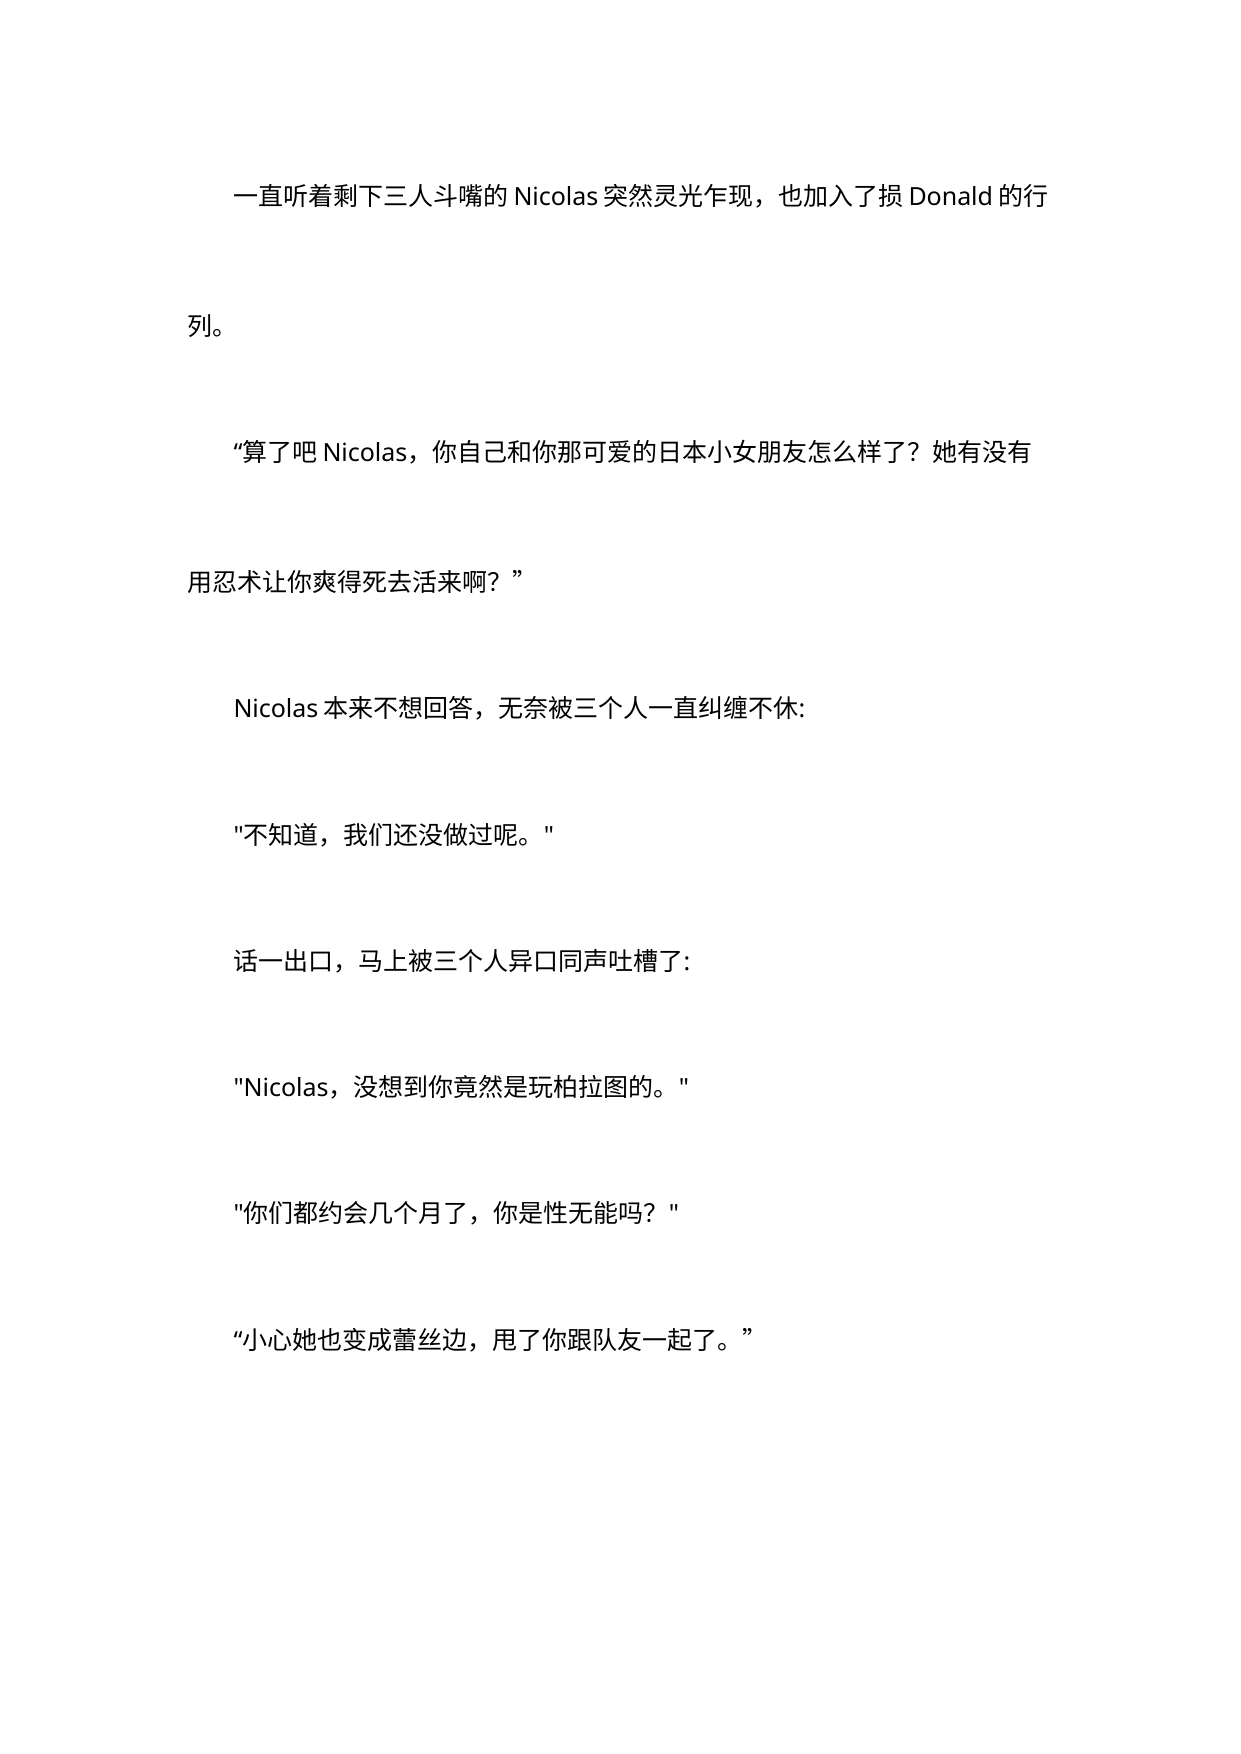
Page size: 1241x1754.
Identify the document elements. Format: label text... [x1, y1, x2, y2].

text 一直听着剩下三人斗嘴的Nicolas突然灵光乍现，也加入了损Donald的行列。 [187, 162, 1053, 357]
text "不知道，我们还没做过呢。" [187, 801, 1053, 866]
text "你们都约会几个月了，你是性无能吗？" [187, 1179, 1053, 1244]
text 话一出口，马上被三个人异口同声吐槽了: [187, 927, 1053, 992]
text Nicolas本来不想回答，无奈被三个人一直纠缠不休: [187, 674, 1053, 739]
text “小心她也变成蕾丝边，甩了你跟队友一起了。” [187, 1306, 1053, 1371]
text "Nicolas，没想到你竟然是玩柏拉图的。" [187, 1053, 1053, 1118]
text “算了吧Nicolas，你自己和你那可爱的日本小女朋友怎么样了？她有没有用忍术让你爽得死去活来啊？” [187, 418, 1053, 613]
